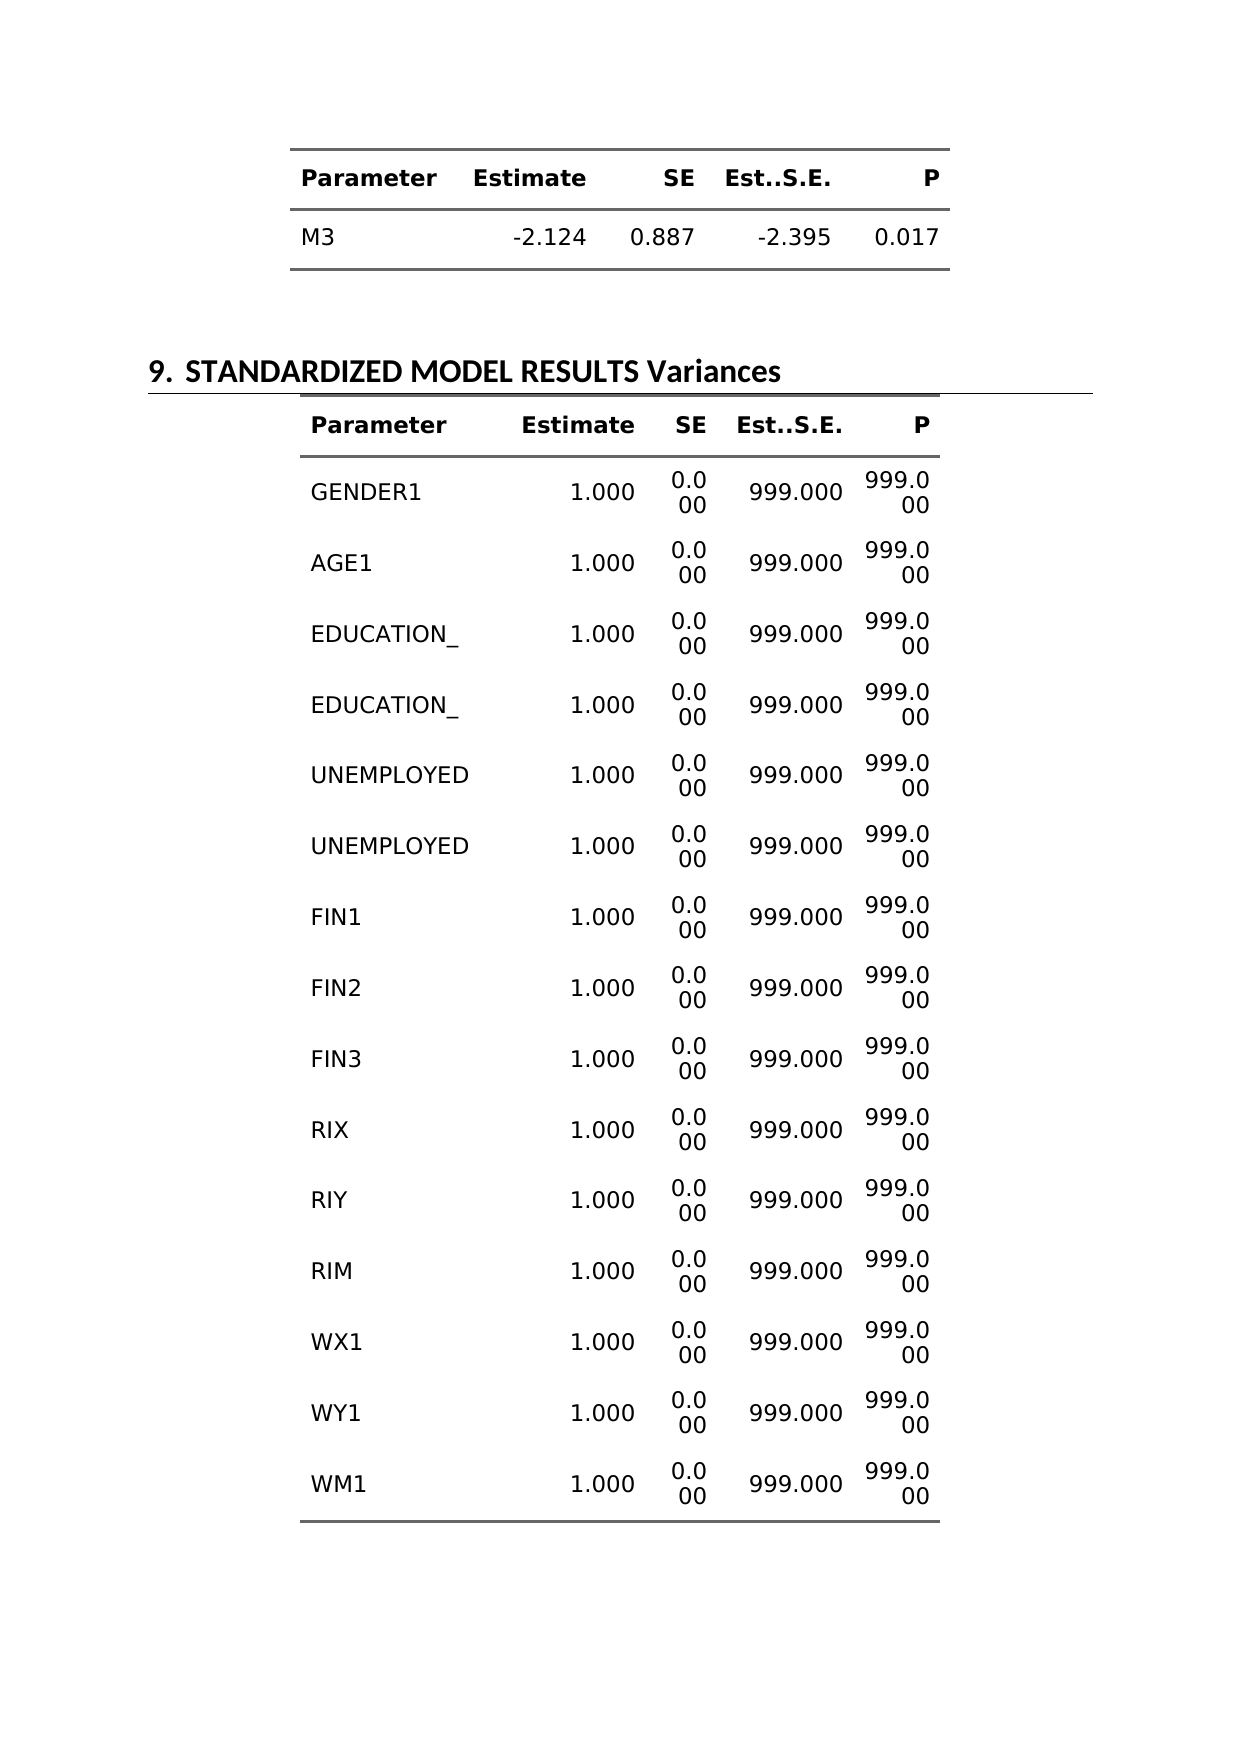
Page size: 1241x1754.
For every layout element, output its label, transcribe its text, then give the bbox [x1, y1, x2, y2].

table_cell 0.000 [646, 599, 717, 670]
table_cell 0.000 [646, 458, 717, 528]
table_header P [842, 151, 950, 208]
table_cell 999.000 [717, 529, 853, 599]
table_cell -2.395 [705, 211, 842, 268]
table_cell 1.000 [502, 529, 646, 599]
table_cell 999.000 [717, 883, 853, 953]
table_cell 999.000 [854, 741, 940, 812]
table_cell 999.000 [717, 1379, 853, 1449]
table_cell 999.000 [717, 741, 853, 812]
table_cell 999.000 [854, 458, 940, 528]
table_cell UNEMPLOYED [300, 741, 502, 812]
table_header P [854, 397, 940, 454]
table_cell 999.000 [854, 812, 940, 883]
table_header Parameter [300, 397, 502, 454]
table_cell 999.000 [717, 1024, 853, 1095]
table_header Parameter [290, 151, 453, 208]
table_cell 1.000 [502, 1024, 646, 1095]
table_cell FIN1 [300, 883, 502, 953]
table_cell 0.000 [646, 812, 717, 883]
table_cell 999.000 [854, 1449, 940, 1520]
table_cell 999.000 [854, 1308, 940, 1378]
table_cell 999.000 [854, 1379, 940, 1449]
table_cell 999.000 [854, 670, 940, 741]
table_cell 999.000 [854, 1166, 940, 1237]
table_cell 1.000 [502, 1379, 646, 1449]
table_cell 999.000 [717, 1308, 853, 1378]
table_cell 999.000 [854, 599, 940, 670]
table_cell WX1 [300, 1308, 502, 1378]
table_cell RIX [300, 1095, 502, 1166]
table_header Est..S.E. [717, 397, 853, 454]
table_cell 0.000 [646, 670, 717, 741]
table_cell 999.000 [717, 458, 853, 528]
table_cell WM1 [300, 1449, 502, 1520]
table_cell 999.000 [854, 1237, 940, 1308]
table_cell 999.000 [717, 1166, 853, 1237]
table_cell 0.000 [646, 1095, 717, 1166]
table_cell 0.000 [646, 1237, 717, 1308]
table_cell 1.000 [502, 599, 646, 670]
table_cell 0.000 [646, 1024, 717, 1095]
table_cell 999.000 [854, 883, 940, 953]
table_cell 0.887 [597, 211, 705, 268]
table_cell M3 [290, 211, 453, 268]
table_cell 0.000 [646, 954, 717, 1024]
table_cell 1.000 [502, 1166, 646, 1237]
table_cell 1.000 [502, 954, 646, 1024]
table_cell 1.000 [502, 458, 646, 528]
table_cell 0.000 [646, 1166, 717, 1237]
table_cell 999.000 [717, 1449, 853, 1520]
table_cell 999.000 [717, 812, 853, 883]
table_cell 999.000 [854, 1024, 940, 1095]
subtitle STANDARDIZED MODEL RESULTS Variances [148, 350, 1093, 393]
table_cell 0.000 [646, 1308, 717, 1378]
table_cell 999.000 [717, 1237, 853, 1308]
table_cell -2.124 [453, 211, 597, 268]
table_header SE [646, 397, 717, 454]
table_cell 0.000 [646, 741, 717, 812]
table_cell GENDER1 [300, 458, 502, 528]
table_cell 1.000 [502, 1237, 646, 1308]
table_cell FIN2 [300, 954, 502, 1024]
table_cell FIN3 [300, 1024, 502, 1095]
table_cell 0.017 [842, 211, 950, 268]
table_cell 1.000 [502, 812, 646, 883]
table_cell 0.000 [646, 529, 717, 599]
table_cell 1.000 [502, 741, 646, 812]
table_cell EDUCATION_ [300, 670, 502, 741]
table_cell 1.000 [502, 1095, 646, 1166]
table_header SE [597, 151, 705, 208]
table_cell 0.000 [646, 1379, 717, 1449]
table_header Est..S.E. [705, 151, 842, 208]
table_cell 999.000 [854, 954, 940, 1024]
table_cell 999.000 [717, 954, 853, 1024]
table_cell RIM [300, 1237, 502, 1308]
table_cell UNEMPLOYED [300, 812, 502, 883]
table_header Estimate [502, 397, 646, 454]
table_cell WY1 [300, 1379, 502, 1449]
table_cell 0.000 [646, 1449, 717, 1520]
table_cell 999.000 [854, 529, 940, 599]
table_cell 999.000 [717, 599, 853, 670]
table_cell EDUCATION_ [300, 599, 502, 670]
table_cell RIY [300, 1166, 502, 1237]
table_cell 1.000 [502, 883, 646, 953]
table_cell 999.000 [717, 1095, 853, 1166]
table_cell AGE1 [300, 529, 502, 599]
table_cell 1.000 [502, 670, 646, 741]
table_cell 1.000 [502, 1449, 646, 1520]
table_cell 0.000 [646, 883, 717, 953]
table_header Estimate [453, 151, 597, 208]
table_cell 999.000 [717, 670, 853, 741]
table_cell 999.000 [854, 1095, 940, 1166]
table_cell 1.000 [502, 1308, 646, 1378]
